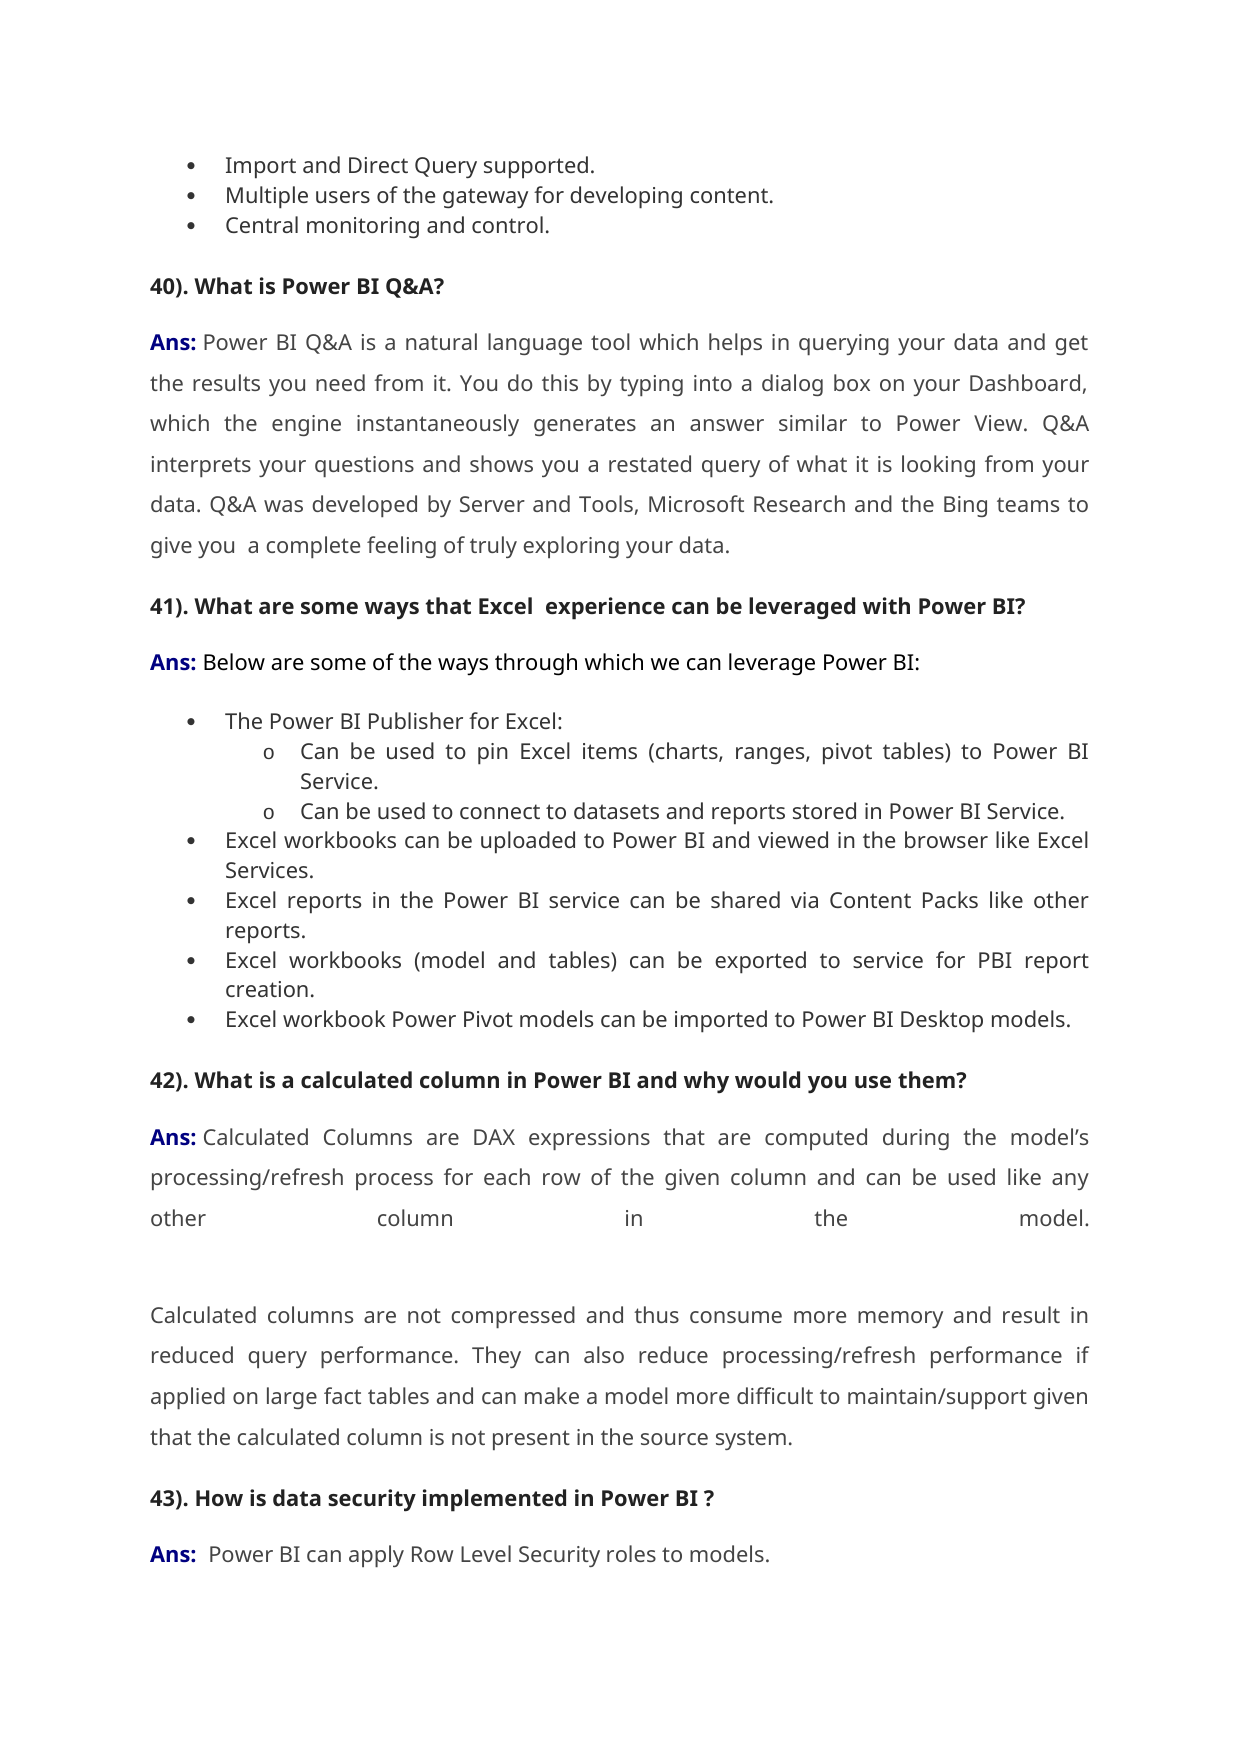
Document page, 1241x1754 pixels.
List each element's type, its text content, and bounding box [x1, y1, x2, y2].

text Ans: Below are some of the ways through which we can leverage Power BI: [150, 636, 1090, 677]
list The Power BI Publisher for Excel: [187, 706, 1090, 736]
list Import and Direct Query supported. [187, 150, 1090, 180]
list Excel reports in the Power BI service can be shared via Content Packs like other reports. [187, 885, 1090, 944]
text 41). What are some ways that Excel experience can be leveraged with Power BI? [150, 591, 1090, 621]
text 42). What is a calculated column in Power BI and why would you use them? [150, 1065, 1090, 1095]
list Excel workbooks can be uploaded to Power BI and viewed in the browser like Excel Services. [187, 825, 1090, 885]
list Multiple users of the gateway for developing content. [187, 180, 1090, 209]
list Can be used to pin Excel items (charts, ranges, pivot tables) to Power BI Service. [262, 736, 1090, 796]
list Central monitoring and control. [187, 209, 1090, 239]
text Ans: Power BI can apply Row Level Security roles to models. [150, 1528, 1090, 1568]
text 40). What is Power BI Q&A? [150, 271, 1090, 300]
text 43). How is data security implemented in Power BI ? [150, 1482, 1090, 1512]
text Calculated columns are not compressed and thus consume more memory and result in reduced query performance. They can also reduce processing/refresh performance if applied on large fact tables and can make a model more difficult to maintain/support given that the calculated column is not present in the source system. [150, 1289, 1090, 1451]
list Can be used to connect to datasets and reports stored in Power BI Service. [262, 796, 1090, 825]
list Excel workbook Power Pivot models can be imported to Power BI Desktop models. [187, 1004, 1090, 1034]
list Excel workbooks (model and tables) can be exported to service for PBI report creation. [187, 944, 1090, 1004]
text Ans: Calculated Columns are DAX expressions that are computed during the model’s processing/refresh process for each row of the given column and can be used like any other column in the model. [150, 1111, 1090, 1273]
text Ans: Power BI Q&A is a natural language tool which helps in querying your data and get the results you need from it. You do this by typing into a dialog box on your Dashboard, which the engine instantaneously generates an answer similar to Power View. Q&A interprets your questions and shows you a restated query of what it is looking from your data. Q&A was developed by Server and Tools, Microsoft Research and the Bing teams to give you a complete feeling of truly exploring your data. [150, 316, 1090, 560]
